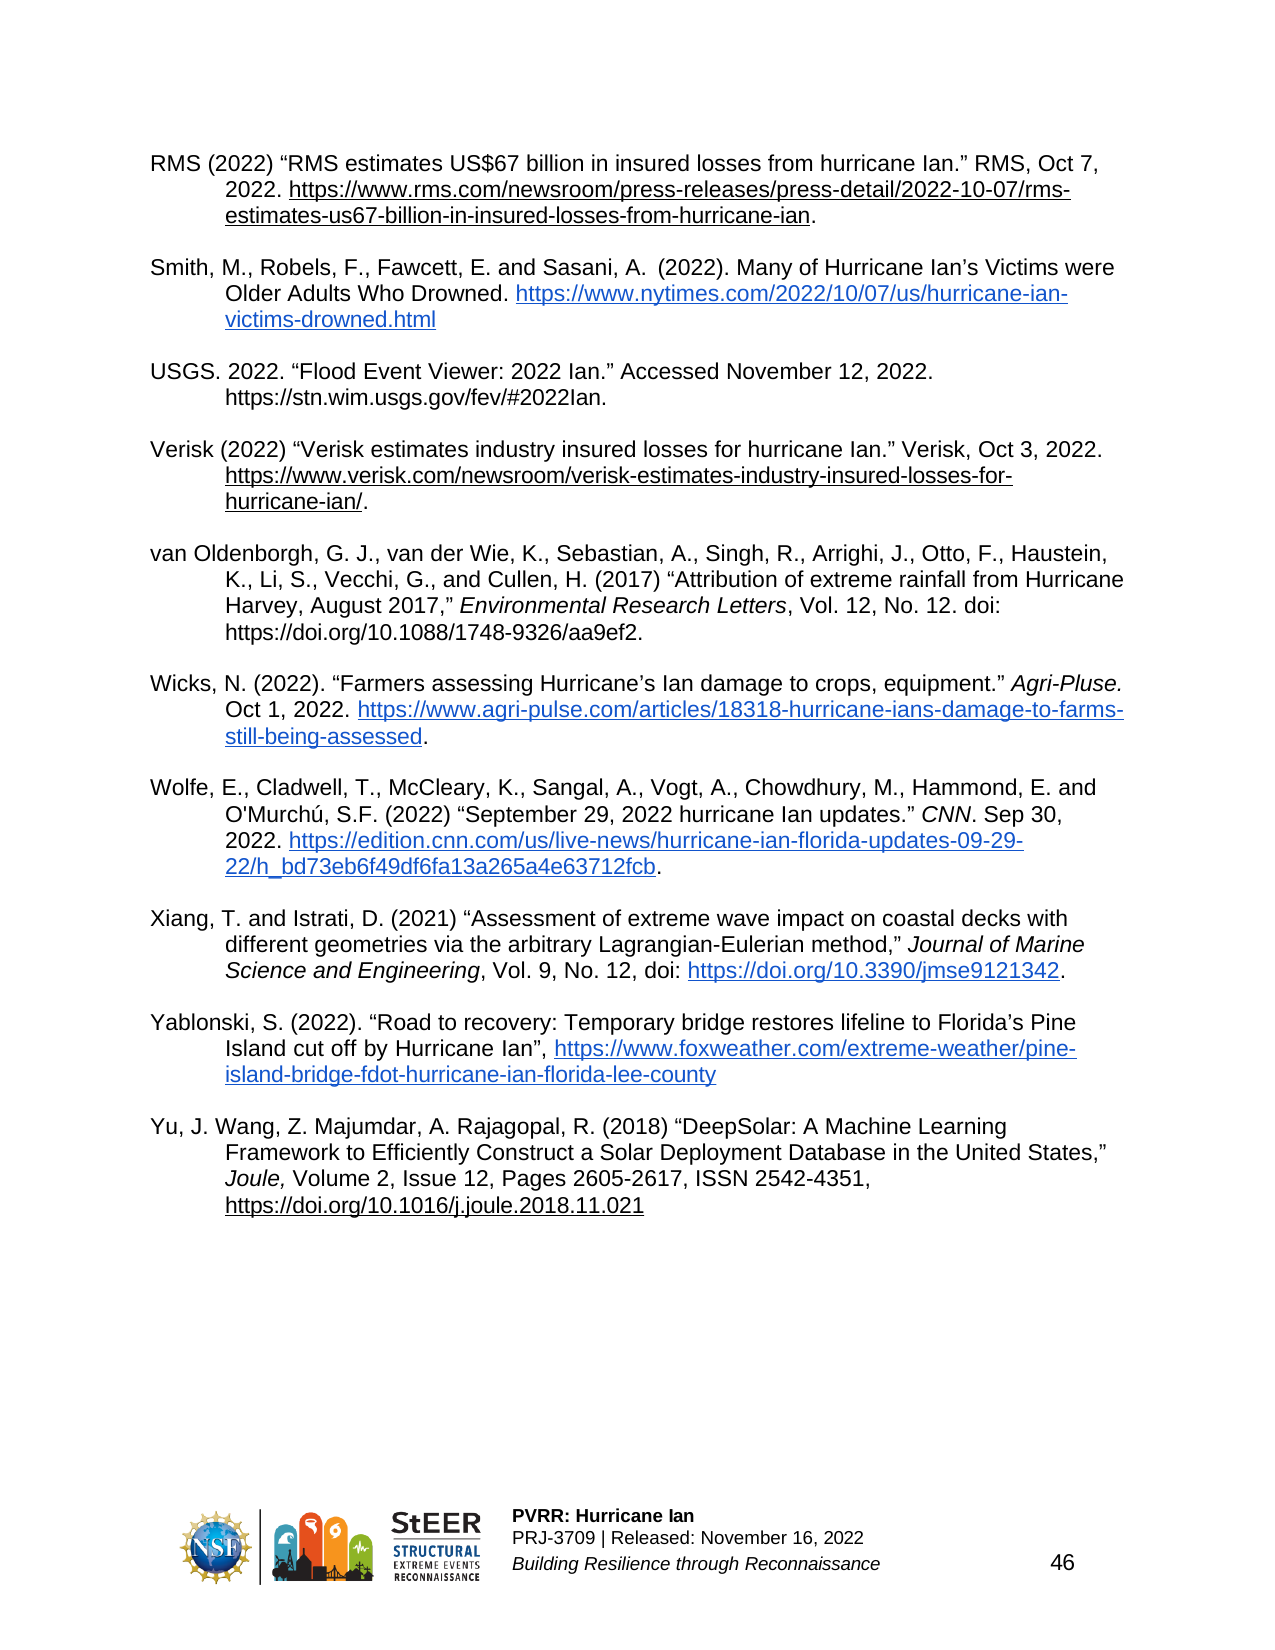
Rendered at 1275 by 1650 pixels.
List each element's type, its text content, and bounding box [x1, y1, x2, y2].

picture [179, 1509, 481, 1585]
text Xiang, T. and Istrati, D. (2021) “Assessment of extreme wave impact on coastal decks with different geometries via the arbitrary Lagrangian-Eulerian method,” Journal of Marine Science and Engineering, Vol. 9, No. 12, doi: https://doi.org/10.3390/jmse9121342. [150, 905, 1116, 984]
text van Oldenborgh, G. J., van der Wie, K., Sebastian, A., Singh, R., Arrighi, J., Otto, F., Haustein, K., Li, S., Vecchi, G., and Cullen, H. (2017) “Attribution of extreme rainfall from Hurricane Harvey, August 2017,” Environmental Research Letters, Vol. 12, No. 12. doi: https://doi.org/10.1088/1748-9326/aa9ef2. [150, 539, 1124, 645]
text Wicks, N. (2022). “Farmers assessing Hurricane’s Ian damage to crops, equipment.” Agri-Pluse. Oct 1, 2022. https://www.agri-pulse.com/articles/18318-hurricane-ians-damage-to-farms- still-being-assessed. [150, 670, 1124, 749]
text Wolfe, E., Cladwell, T., McCleary, K., Sangal, A., Vogt, A., Chowdhury, M., Hammond, E. and O'Murchú, S.F. (2022) “September 29, 2022 hurricane Ian updates.” CNN. Sep 30, [150, 774, 1164, 827]
text Yu, J. Wang, Z. Majumdar, A. Rajagopal, R. (2018) “DeepSolar: A Machine Learning Framework to Efficiently Construct a Solar Deployment Database in the United States,” Joule, Volume 2, Issue 12, Pages 2605-2617, ISSN 2542-4351, https://doi.org/10.1016/j.joule.2018.11.021 [150, 1113, 1116, 1218]
text RMS (2022) “RMS estimates US$67 billion in insured losses from hurricane Ian.” RMS, Oct 7, 2022. https://www.rms.com/newsroom/press-releases/press-detail/2022-10-07/rms- estimates-us67-billion-in-insured-losses-from-hurricane-ian. [150, 150, 1099, 229]
text Smith, M., Robels, F., Fawcett, E. and Sasani, A. (2022). Many of Hurricane Ian’s Victims were Older Adults Who Drowned. https://www.nytimes.com/2022/10/07/us/hurricane-ian- victims-drowned.html [150, 254, 1116, 333]
text 2022. https://edition.cnn.com/us/live-news/hurricane-ian-florida-updates-09-29- 22/h_bd73eb6f49df6fa13a265a4e63712fcb. [225, 827, 1164, 879]
text Yablonski, S. (2022). “Road to recovery: Temporary bridge restores lifeline to Florida’s Pine Island cut off by Hurricane Ian”, https://www.foxweather.com/extreme-weather/pine- island-bridge-fdot-hurricane-ian-florida-lee-county [150, 1009, 1076, 1088]
text Verisk (2022) “Verisk estimates industry insured losses for hurricane Ian.” Verisk, Oct 3, 2022. https://www.verisk.com/newsroom/verisk-estimates-industry-insured-losses-for- hurricane-ian/. [150, 436, 1103, 514]
text USGS. 2022. “Flood Event Viewer: 2022 Ian.” Accessed November 12, 2022. https://stn.wim.usgs.gov/fev/#2022Ian. [150, 358, 1164, 411]
